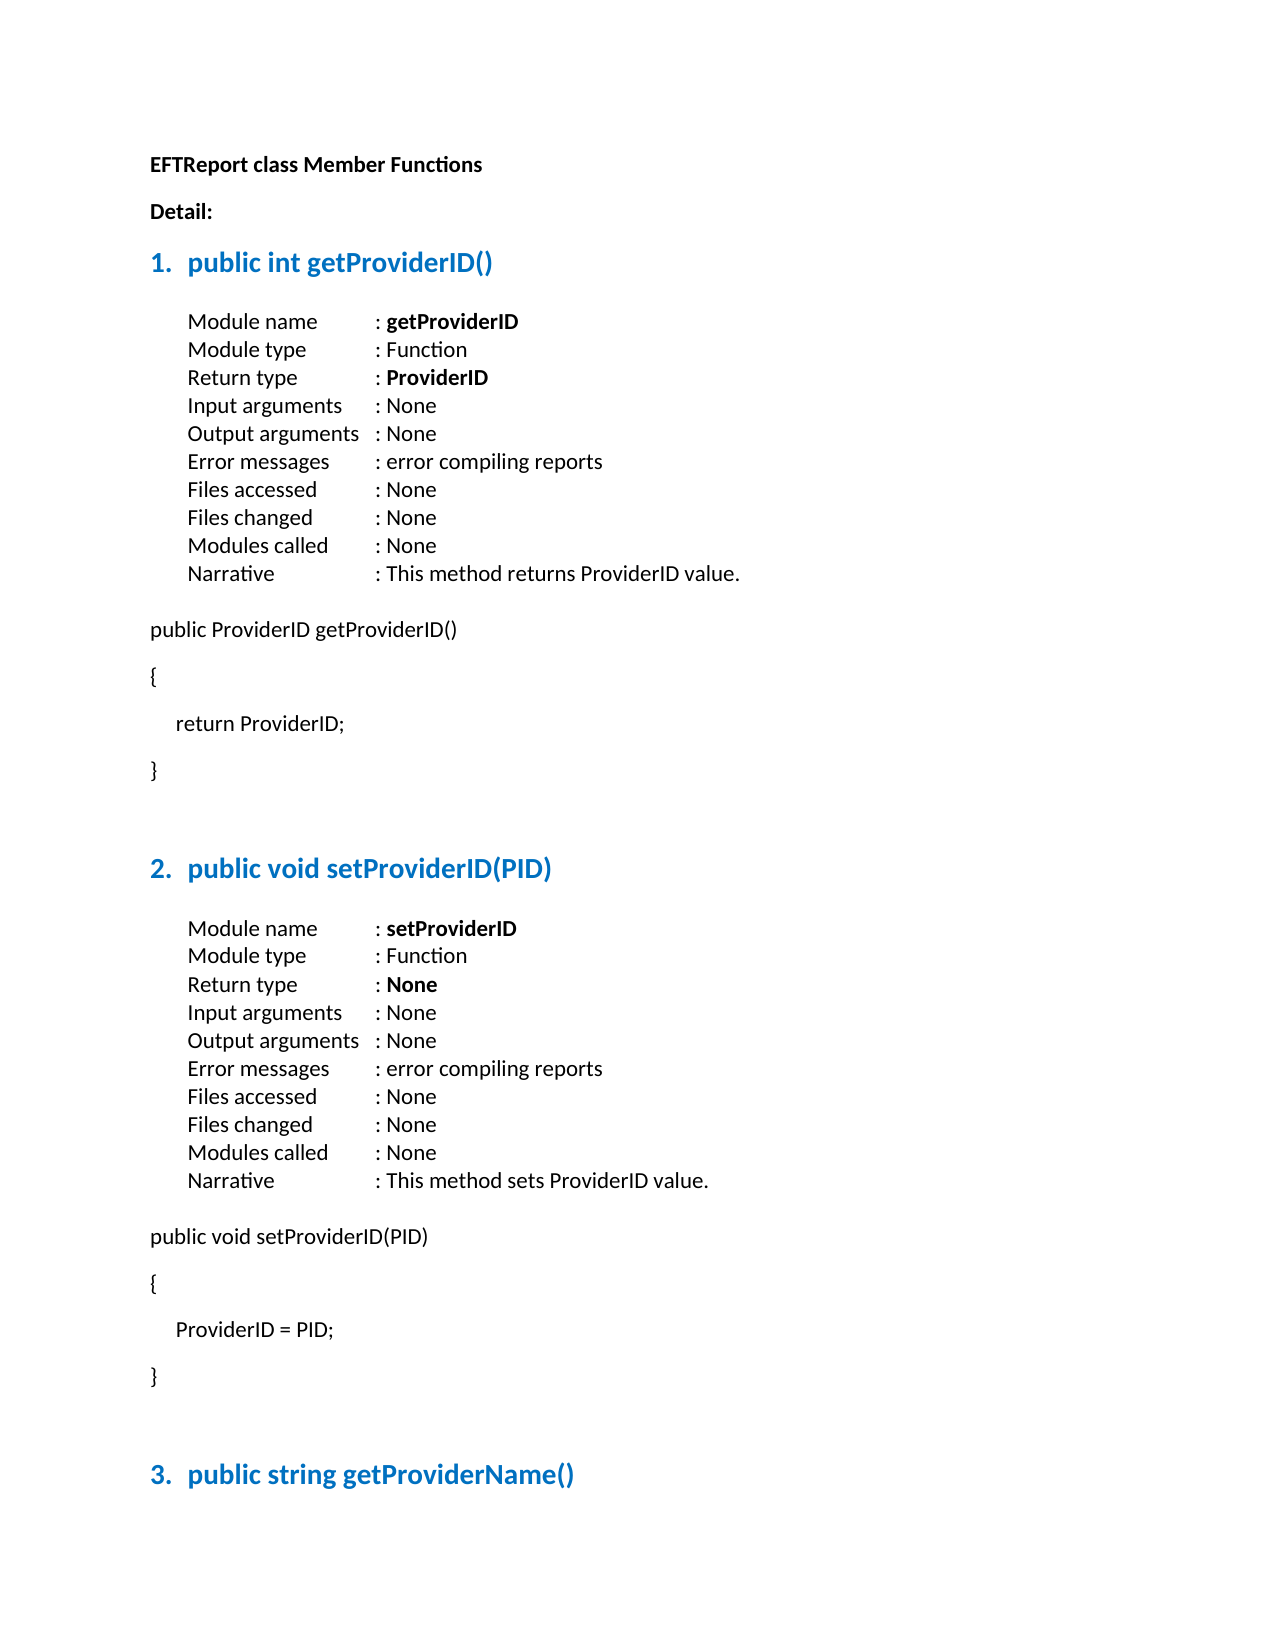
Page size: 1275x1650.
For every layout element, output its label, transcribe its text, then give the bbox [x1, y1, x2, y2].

text public void setProviderID(PID) [150, 1222, 1125, 1250]
text Narrative : This method sets ProviderID value. [187, 1166, 1125, 1194]
text Files accessed : None [187, 1082, 1125, 1110]
text { [150, 662, 1125, 691]
list public int getProviderID() [150, 244, 1125, 279]
text Module name : setProviderID [187, 914, 1125, 942]
text Files changed : None [187, 503, 1125, 532]
text Files changed : None [187, 1110, 1125, 1138]
text Output arguments : None [187, 419, 1125, 447]
text Module type : Function [187, 335, 1125, 363]
text Module name : getProviderID [187, 307, 1125, 335]
text Modules called : None [187, 532, 1125, 559]
text Error messages : error compiling reports [187, 1054, 1125, 1082]
text Modules called : None [187, 1138, 1125, 1166]
list public string getProviderName() [150, 1456, 1125, 1492]
text Return type : None [187, 970, 1125, 998]
text } [150, 1362, 1125, 1391]
text return ProviderID; [150, 709, 1125, 737]
text EFTReport class Member Functions [150, 150, 1125, 178]
text Detail: [150, 197, 1125, 225]
text ProviderID = PID; [150, 1316, 1125, 1344]
text { [150, 1269, 1125, 1297]
text Output arguments : None [187, 1026, 1125, 1054]
text Return type : ProviderID [187, 363, 1125, 391]
text public ProviderID getProviderID() [150, 616, 1125, 644]
text Files accessed : None [187, 476, 1125, 503]
text Input arguments : None [187, 998, 1125, 1026]
text Error messages : error compiling reports [187, 447, 1125, 476]
text Narrative : This method returns ProviderID value. [187, 559, 1125, 588]
list public void setProviderID(PID) [150, 850, 1125, 886]
text Input arguments : None [187, 391, 1125, 419]
text Module type : Function [187, 942, 1125, 970]
text } [150, 756, 1125, 784]
